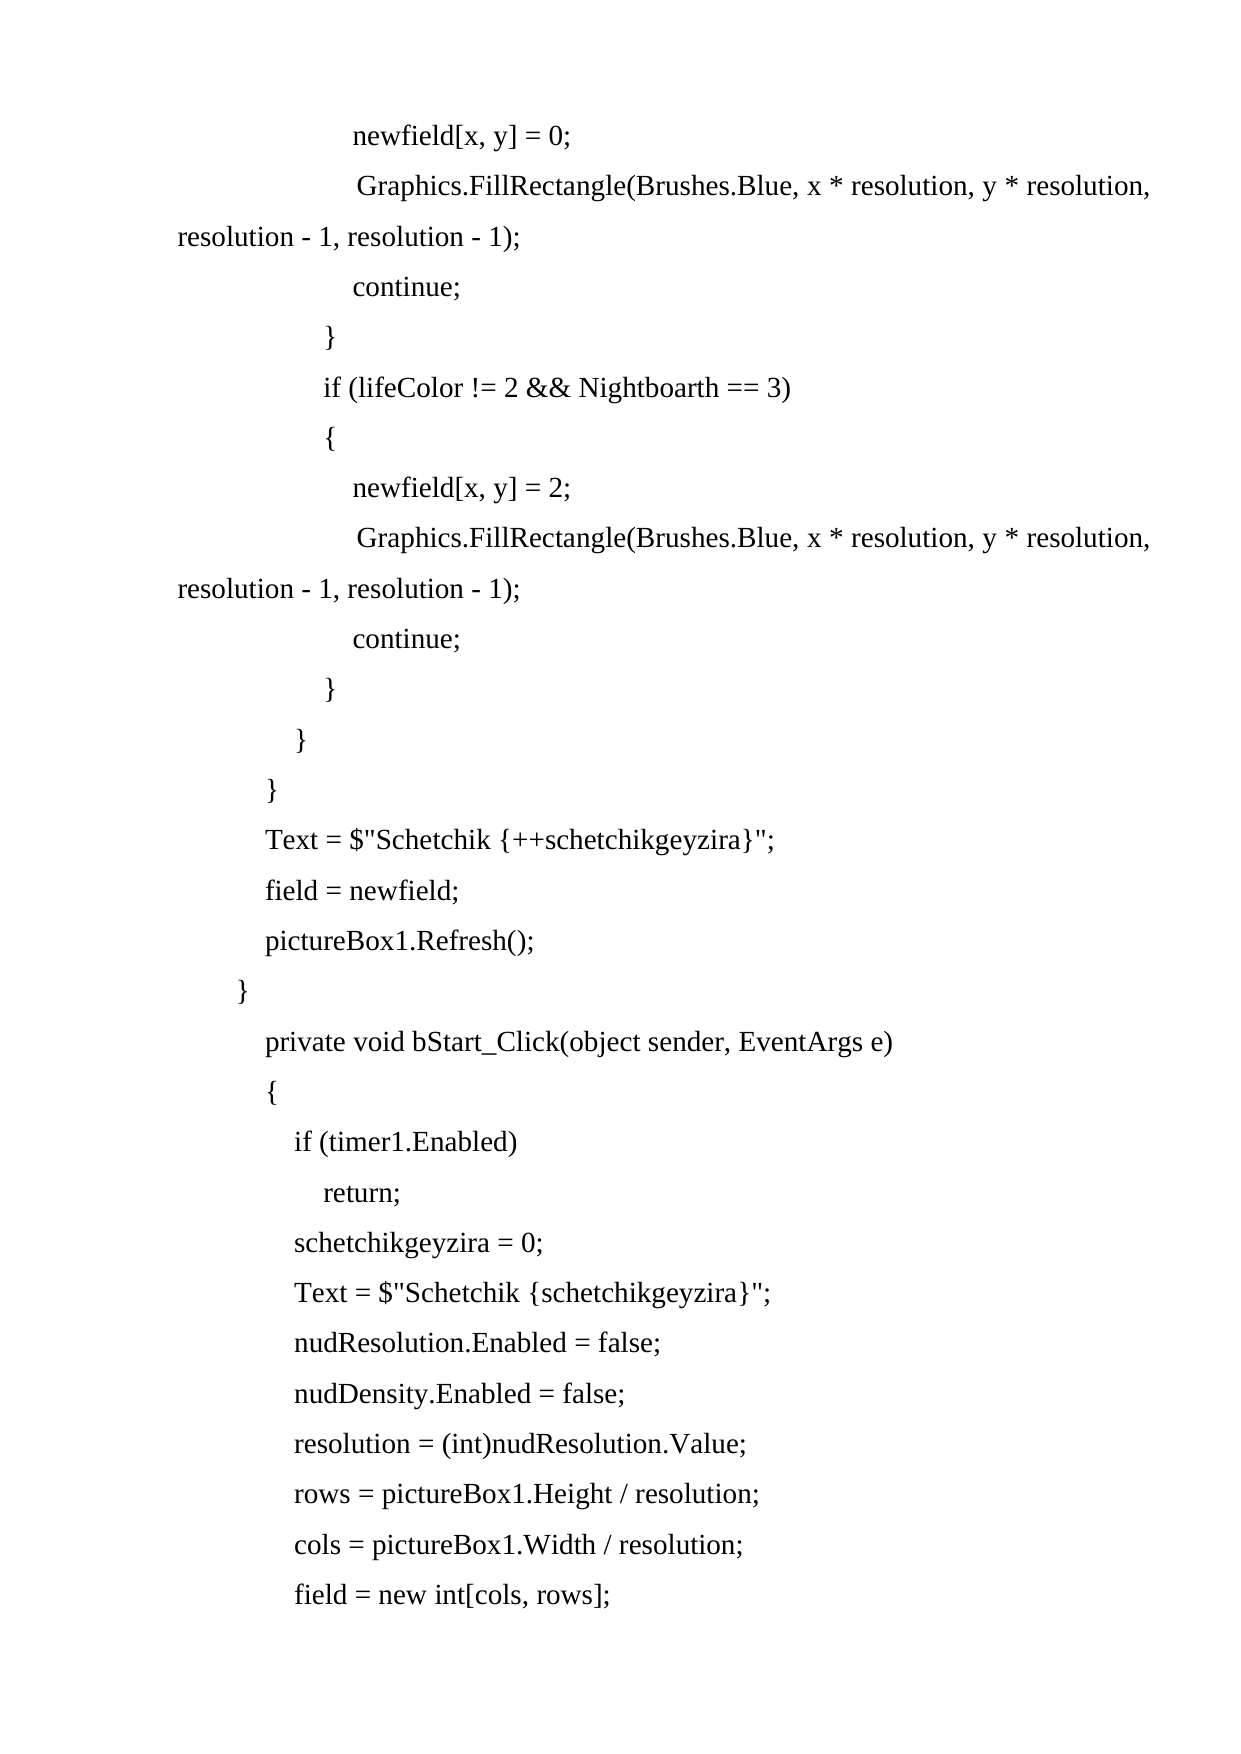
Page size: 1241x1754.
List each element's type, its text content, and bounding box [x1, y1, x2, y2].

list { [177, 420, 1152, 453]
list resolution = (int)nudResolution.Value; [177, 1426, 1152, 1460]
list Text = $"Schetchik {++schetchikgeyzira}"; [177, 822, 1152, 856]
list if (timer1.Enabled) [177, 1124, 1152, 1158]
list { [177, 1074, 1152, 1108]
list continue; [177, 269, 1152, 303]
list } [177, 672, 1152, 705]
list pictureBox1.Refresh(); [177, 923, 1152, 957]
list schetchikgeyzira = 0; [177, 1225, 1152, 1258]
list newfield[x, y] = 0; [177, 118, 1152, 152]
list rows = pictureBox1.Height / resolution; [177, 1477, 1152, 1510]
list nudDensity.Enabled = false; [177, 1376, 1152, 1409]
list continue; [177, 621, 1152, 655]
list return; [177, 1175, 1152, 1208]
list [177, 168, 1152, 252]
list } [177, 722, 1152, 755]
list field = new int[cols, rows]; [177, 1577, 1152, 1611]
list nudResolution.Enabled = false; [177, 1326, 1152, 1359]
list Graphics.FillRectangle(Brushes.Blue, x * resolution, y * resolution, resolution - 1, resolution - 1); [177, 521, 1152, 604]
list cols = pictureBox1.Width / resolution; [177, 1527, 1152, 1560]
list } [177, 973, 1152, 1007]
list if (lifeColor != 2 && Nightboarth == 3) [177, 370, 1152, 403]
list field = newfield; [177, 873, 1152, 906]
list newfield[x, y] = 2; [177, 470, 1152, 504]
list } [177, 772, 1152, 806]
list Text = $"Schetchik {schetchikgeyzira}"; [177, 1275, 1152, 1309]
list private void bStart_Click(object sender, EventArgs e) [177, 1024, 1152, 1057]
list } [177, 319, 1152, 353]
